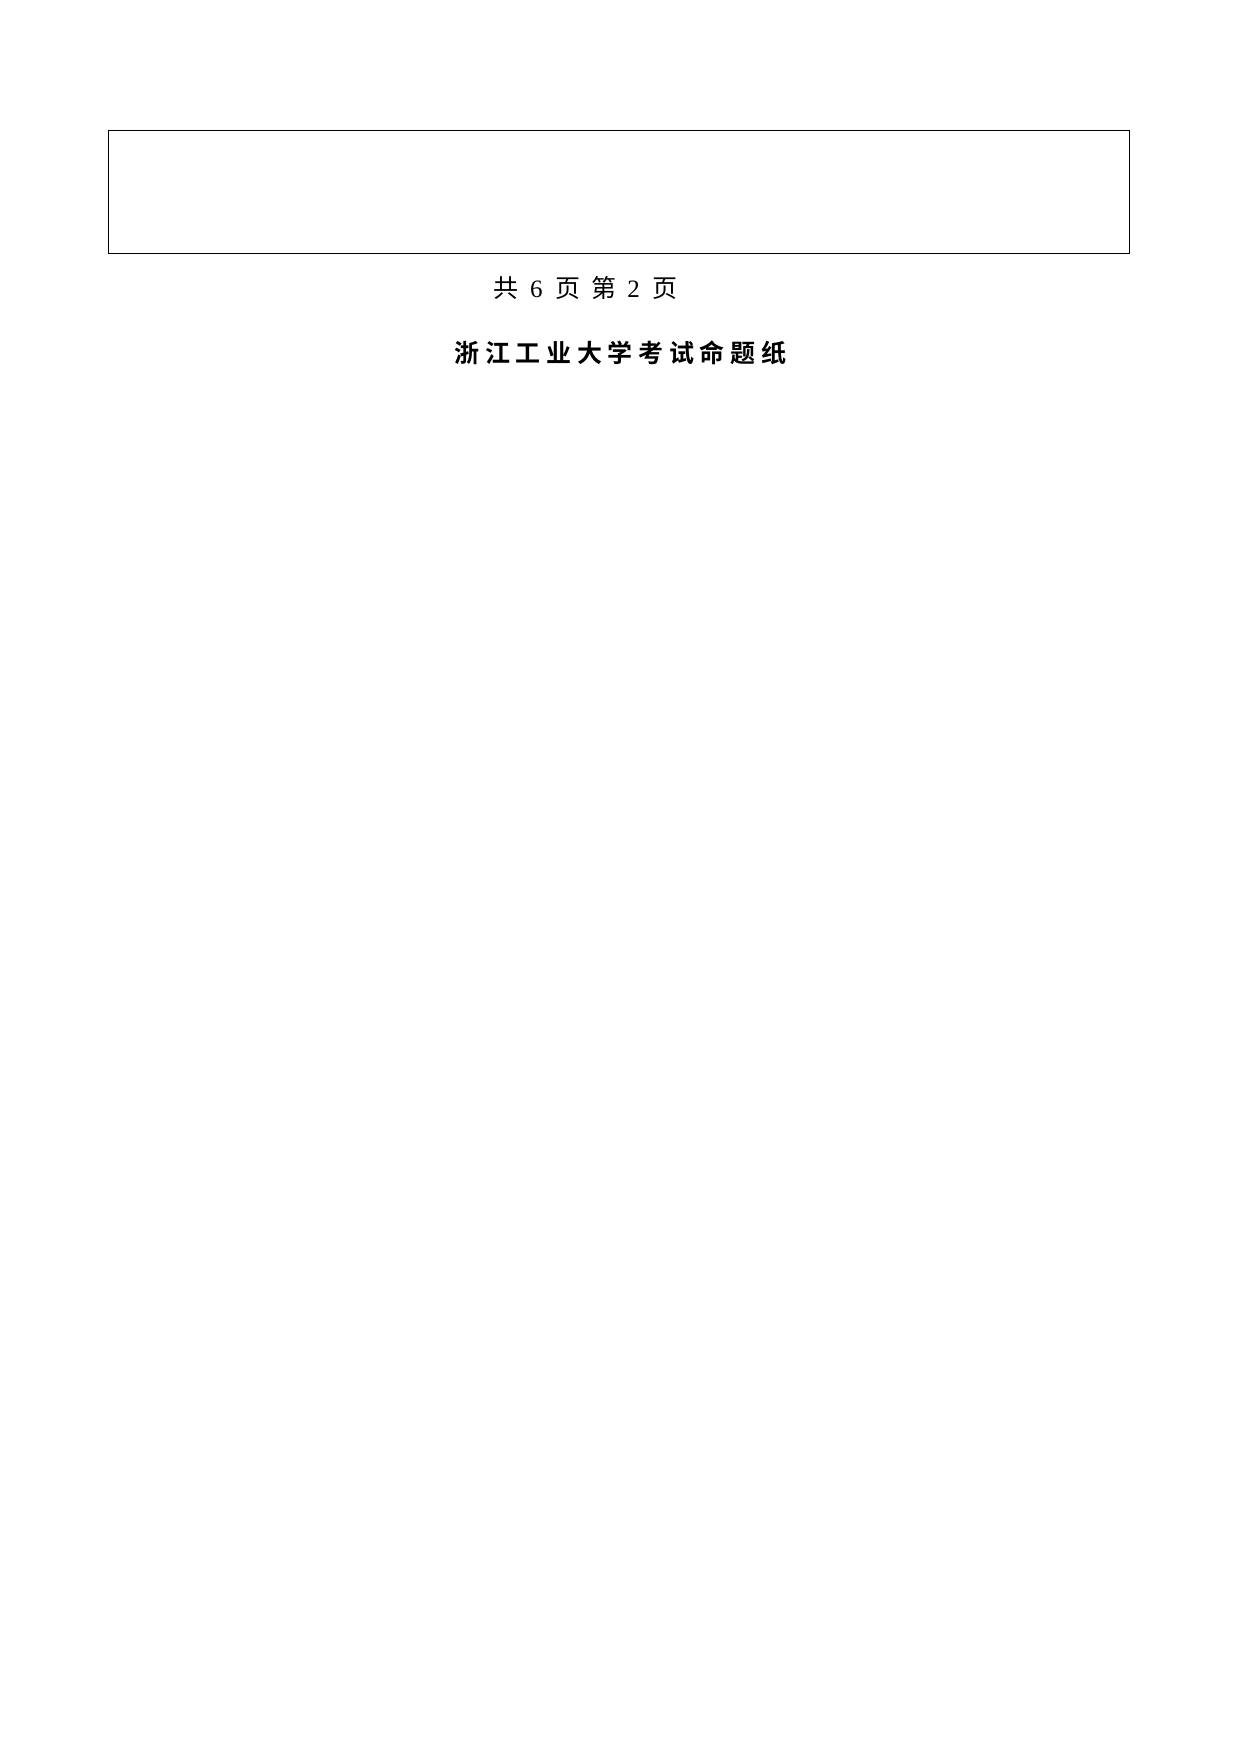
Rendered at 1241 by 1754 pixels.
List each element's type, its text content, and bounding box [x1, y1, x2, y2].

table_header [109, 131, 1129, 253]
text 共 6 页 第 2 页 [187, 254, 1053, 319]
text 浙 江 工 业 大 学 考 试 命 题 纸 [187, 319, 1053, 384]
